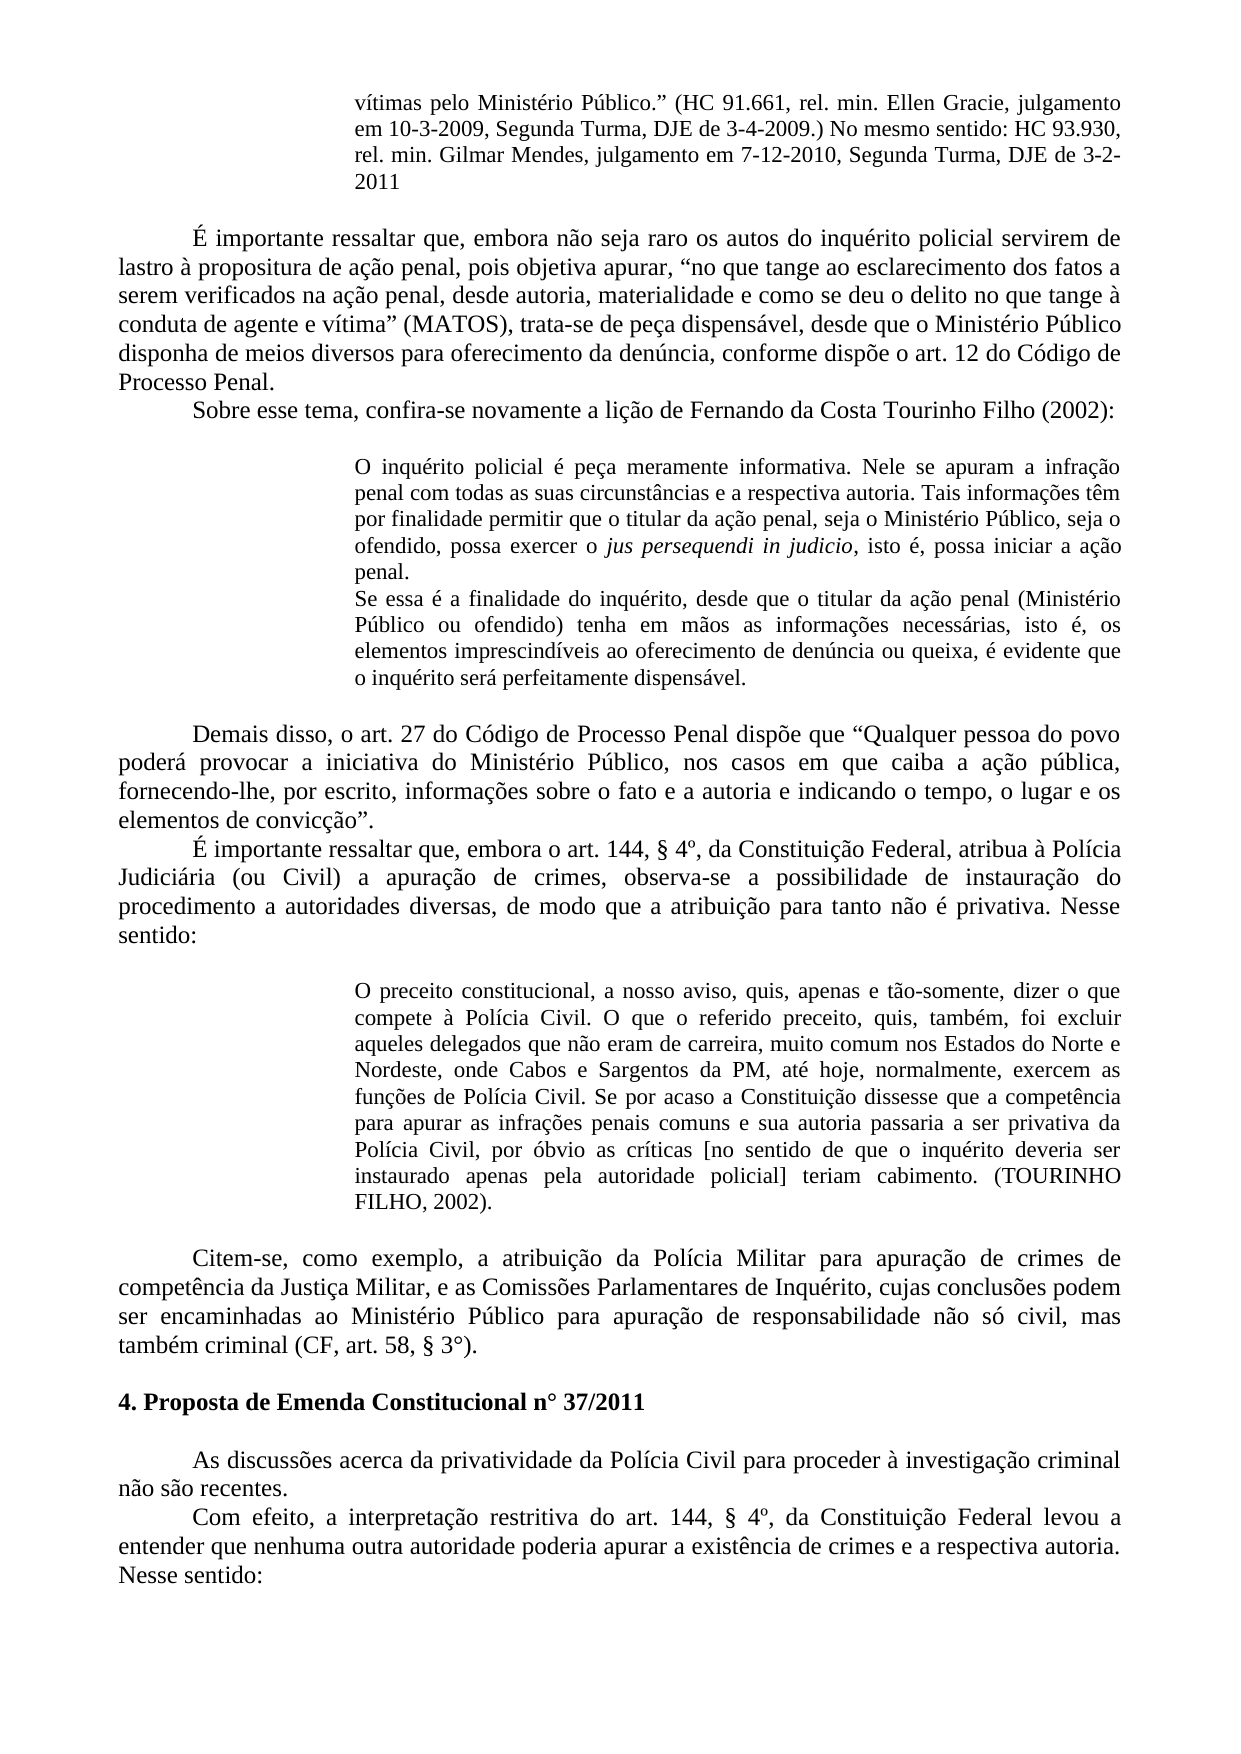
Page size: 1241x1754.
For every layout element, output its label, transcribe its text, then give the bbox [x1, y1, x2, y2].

text Sobre esse tema, confira-se novamente a lição de Fernando da Costa Tourinho Filho (2002): [118, 395, 1122, 424]
text Demais disso, o art. 27 do Código de Processo Penal dispõe que “Qualquer pessoa do povo poderá provocar a iniciativa do Ministério Público, nos casos em que caiba a ação pública, fornecendo-lhe, por escrito, informações sobre o fato e a autoria e indicando o tempo, o lugar e os elementos de convicção”. [118, 719, 1122, 834]
text Com efeito, a interpretação restritiva do art. 144, § 4º, da Constituição Federal levou a entender que nenhuma outra autoridade poderia apurar a existência de crimes e a respectiva autoria. Nesse sentido: [118, 1502, 1122, 1588]
text 4. Proposta de Emenda Constitucional n° 37/2011 [118, 1387, 1122, 1416]
text As discussões acerca da privatividade da Polícia Civil para proceder à investigação criminal não são recentes. [118, 1445, 1122, 1502]
text É importante ressaltar que, embora não seja raro os autos do inquérito policial servirem de lastro à propositura de ação penal, pois objetiva apurar, “no que tange ao esclarecimento dos fatos a serem verificados na ação penal, desde autoria, materialidade e como se deu o delito no que tange à conduta de agente e vítima” (MATOS), trata-se de peça dispensável, desde que o Ministério Público disponha de meios diversos para oferecimento da denúncia, conforme dispõe o art. 12 do Código de Processo Penal. [118, 223, 1122, 395]
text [354, 89, 1122, 194]
text O preceito constitucional, a nosso aviso, quis, apenas e tão-somente, dizer o que compete à Polícia Civil. O que o referido preceito, quis, também, foi excluir aqueles delegados que não eram de carreira, muito comum nos Estados do Norte e Nordeste, onde Cabos e Sargentos da PM, até hoje, normalmente, exercem as funções de Polícia Civil. Se por acaso a Constituição dissesse que a competência para apurar as infrações penais comuns e sua autoria passaria a ser privativa da Polícia Civil, por óbvio as críticas [no sentido de que o inquérito deveria ser instaurado apenas pela autoridade policial] teriam cabimento. (TOURINHO FILHO, 2002). [354, 977, 1122, 1215]
text O inquérito policial é peça meramente informativa. Nele se apuram a infração penal com todas as suas circunstâncias e a respectiva autoria. Tais informações têm por finalidade permitir que o titular da ação penal, seja o Ministério Público, seja o ofendido, possa exercer o jus persequendi in judicio, isto é, possa iniciar a ação penal. [354, 453, 1122, 584]
text É importante ressaltar que, embora o art. 144, § 4º, da Constituição Federal, atribua à Polícia Judiciária (ou Civil) a apuração de crimes, observa-se a possibilidade de instauração do procedimento a autoridades diversas, de modo que a atribuição para tanto não é privativa. Nesse sentido: [118, 834, 1122, 949]
text Citem-se, como exemplo, a atribuição da Polícia Militar para apuração de crimes de competência da Justiça Militar, e as Comissões Parlamentares de Inquérito, cujas conclusões podem ser encaminhadas ao Ministério Público para apuração de responsabilidade não só civil, mas também criminal (CF, art. 58, § 3°). [118, 1243, 1122, 1358]
text Se essa é a finalidade do inquérito, desde que o titular da ação penal (Ministério Público ou ofendido) tenha em mãos as informações necessárias, isto é, os elementos imprescindíveis ao oferecimento de denúncia ou queixa, é evidente que o inquérito será perfeitamente dispensável. [354, 584, 1122, 690]
